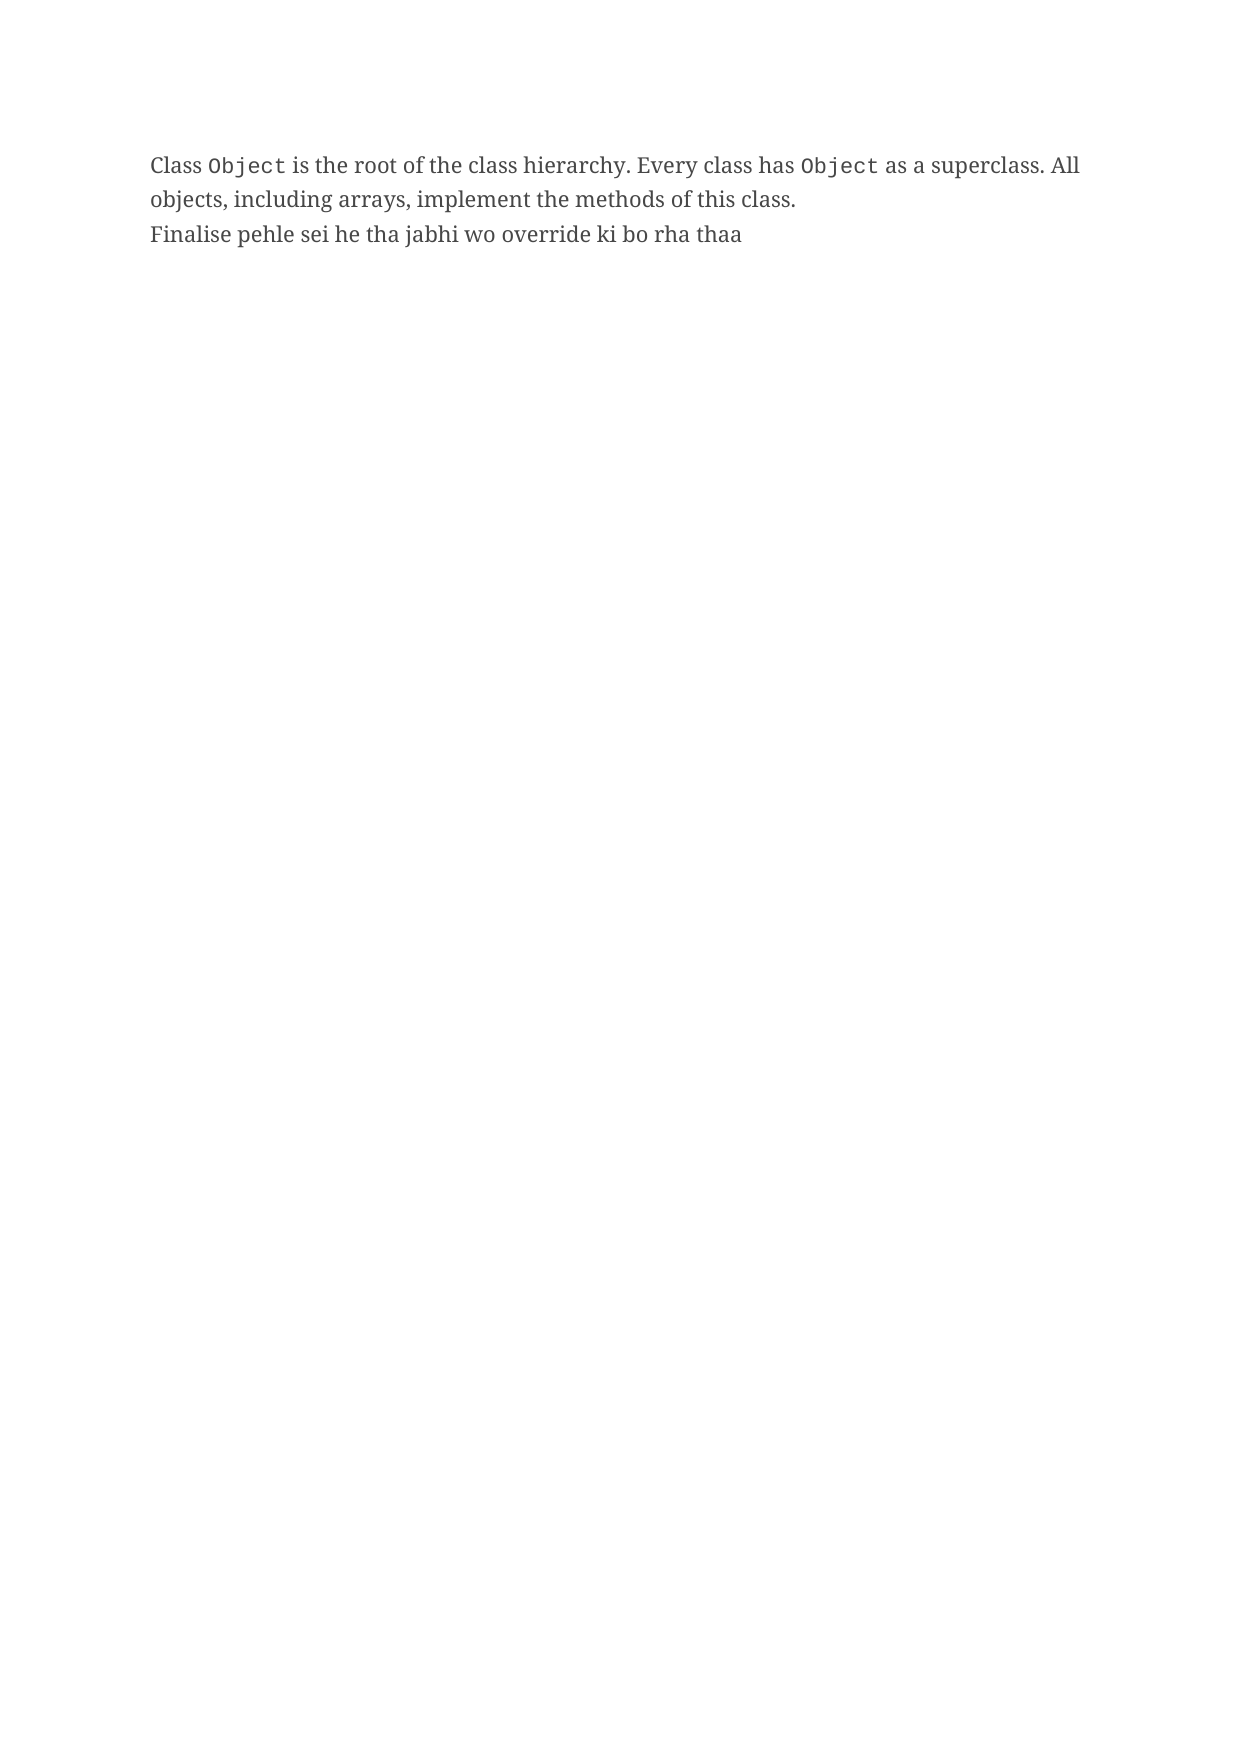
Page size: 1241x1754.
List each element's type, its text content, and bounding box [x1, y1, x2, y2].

text Finalise pehle sei he tha jabhi wo override ki bo rha thaa [150, 218, 1090, 248]
text Class Object is the root of the class hierarchy. Every class has Object as a superclass. All objects, including arrays, implement the methods of this class. [150, 150, 1090, 214]
